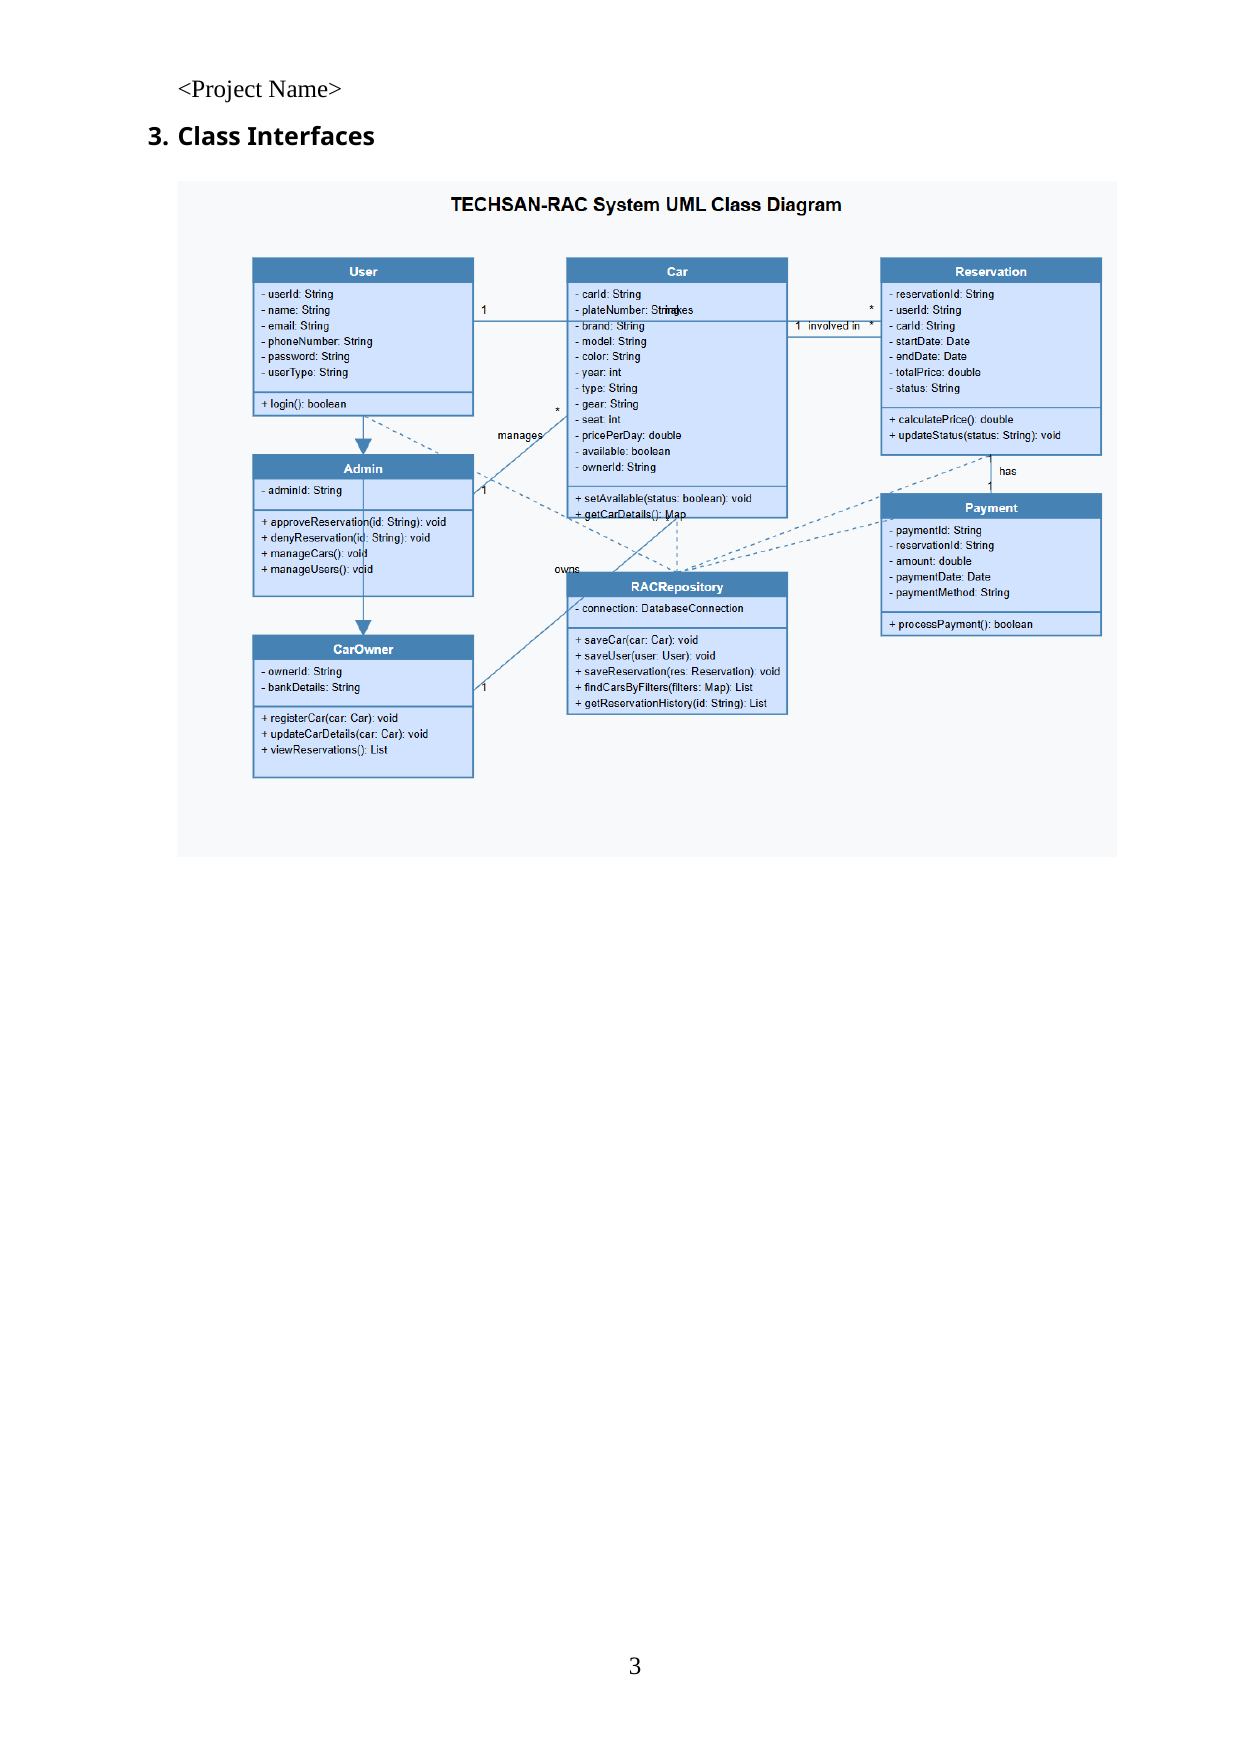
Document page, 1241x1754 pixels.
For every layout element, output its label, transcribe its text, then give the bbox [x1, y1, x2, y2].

subtitle Class Interfaces [148, 118, 1093, 152]
picture [177, 181, 1123, 857]
